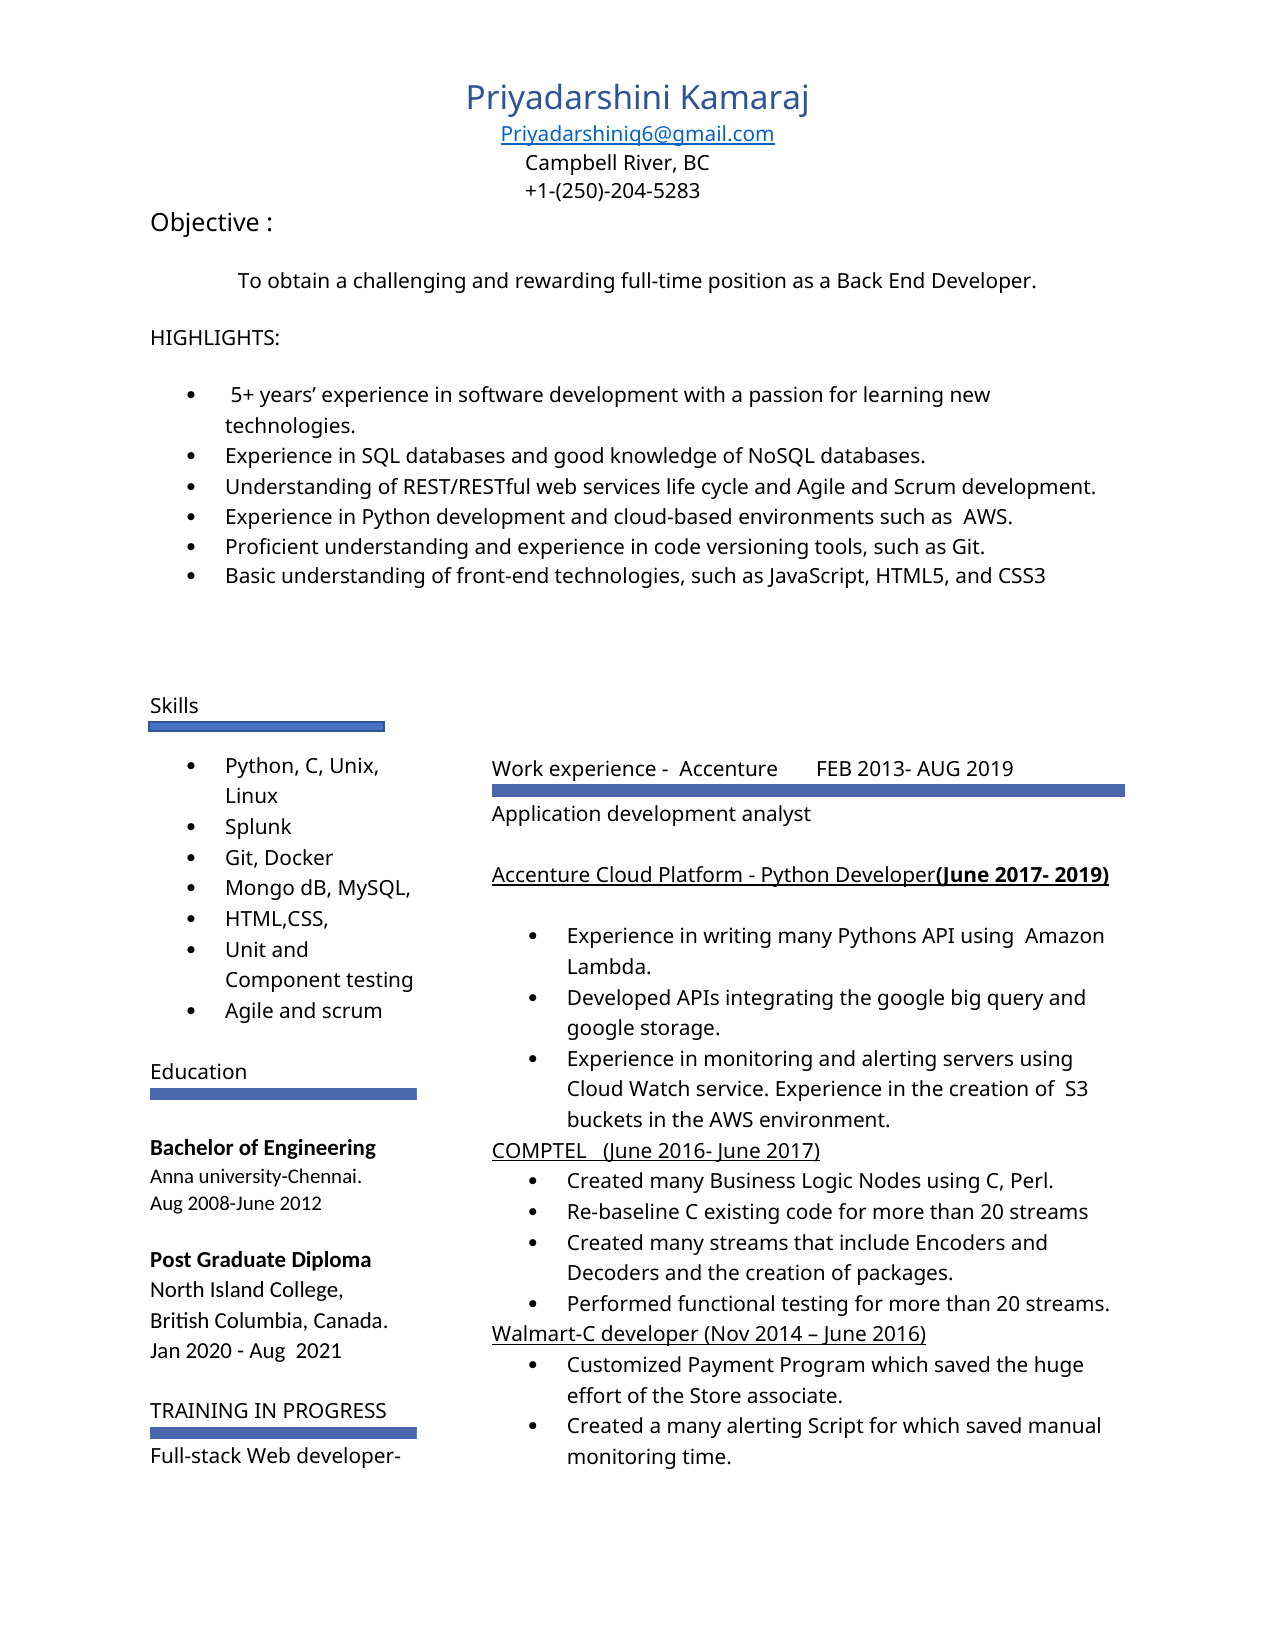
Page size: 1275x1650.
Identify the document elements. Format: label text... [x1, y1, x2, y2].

text Objective : [150, 204, 1125, 239]
list Experience in SQL databases and good knowledge of NoSQL databases. [187, 442, 1125, 470]
list Experience in Python development and cloud-based environments such as AWS. [187, 502, 1125, 531]
list Proficient understanding and experience in code versioning tools, such as Git. [187, 532, 1125, 560]
list Basic understanding of front-end technologies, such as JavaScript, HTML5, and CSS3 [187, 562, 1125, 590]
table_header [150, 639, 492, 1473]
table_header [492, 797, 1125, 1473]
list 5+ years’ experience in software development with a passion for learning new technologies. [187, 380, 1125, 439]
text Priyadarshiniq6@gmail.com [150, 119, 1125, 148]
text HIGHLIGHTS: [150, 323, 1125, 352]
text Priyadarshini Kamaraj [150, 74, 1125, 119]
text To obtain a challenging and rewarding full-time position as a Back End Developer. [150, 267, 1125, 295]
text Campbell River, BC [525, 148, 1125, 176]
list Understanding of REST/RESTful web services life cycle and Agile and Scrum development. [187, 472, 1125, 501]
text +1-(250)-204-5283 [525, 176, 1125, 204]
